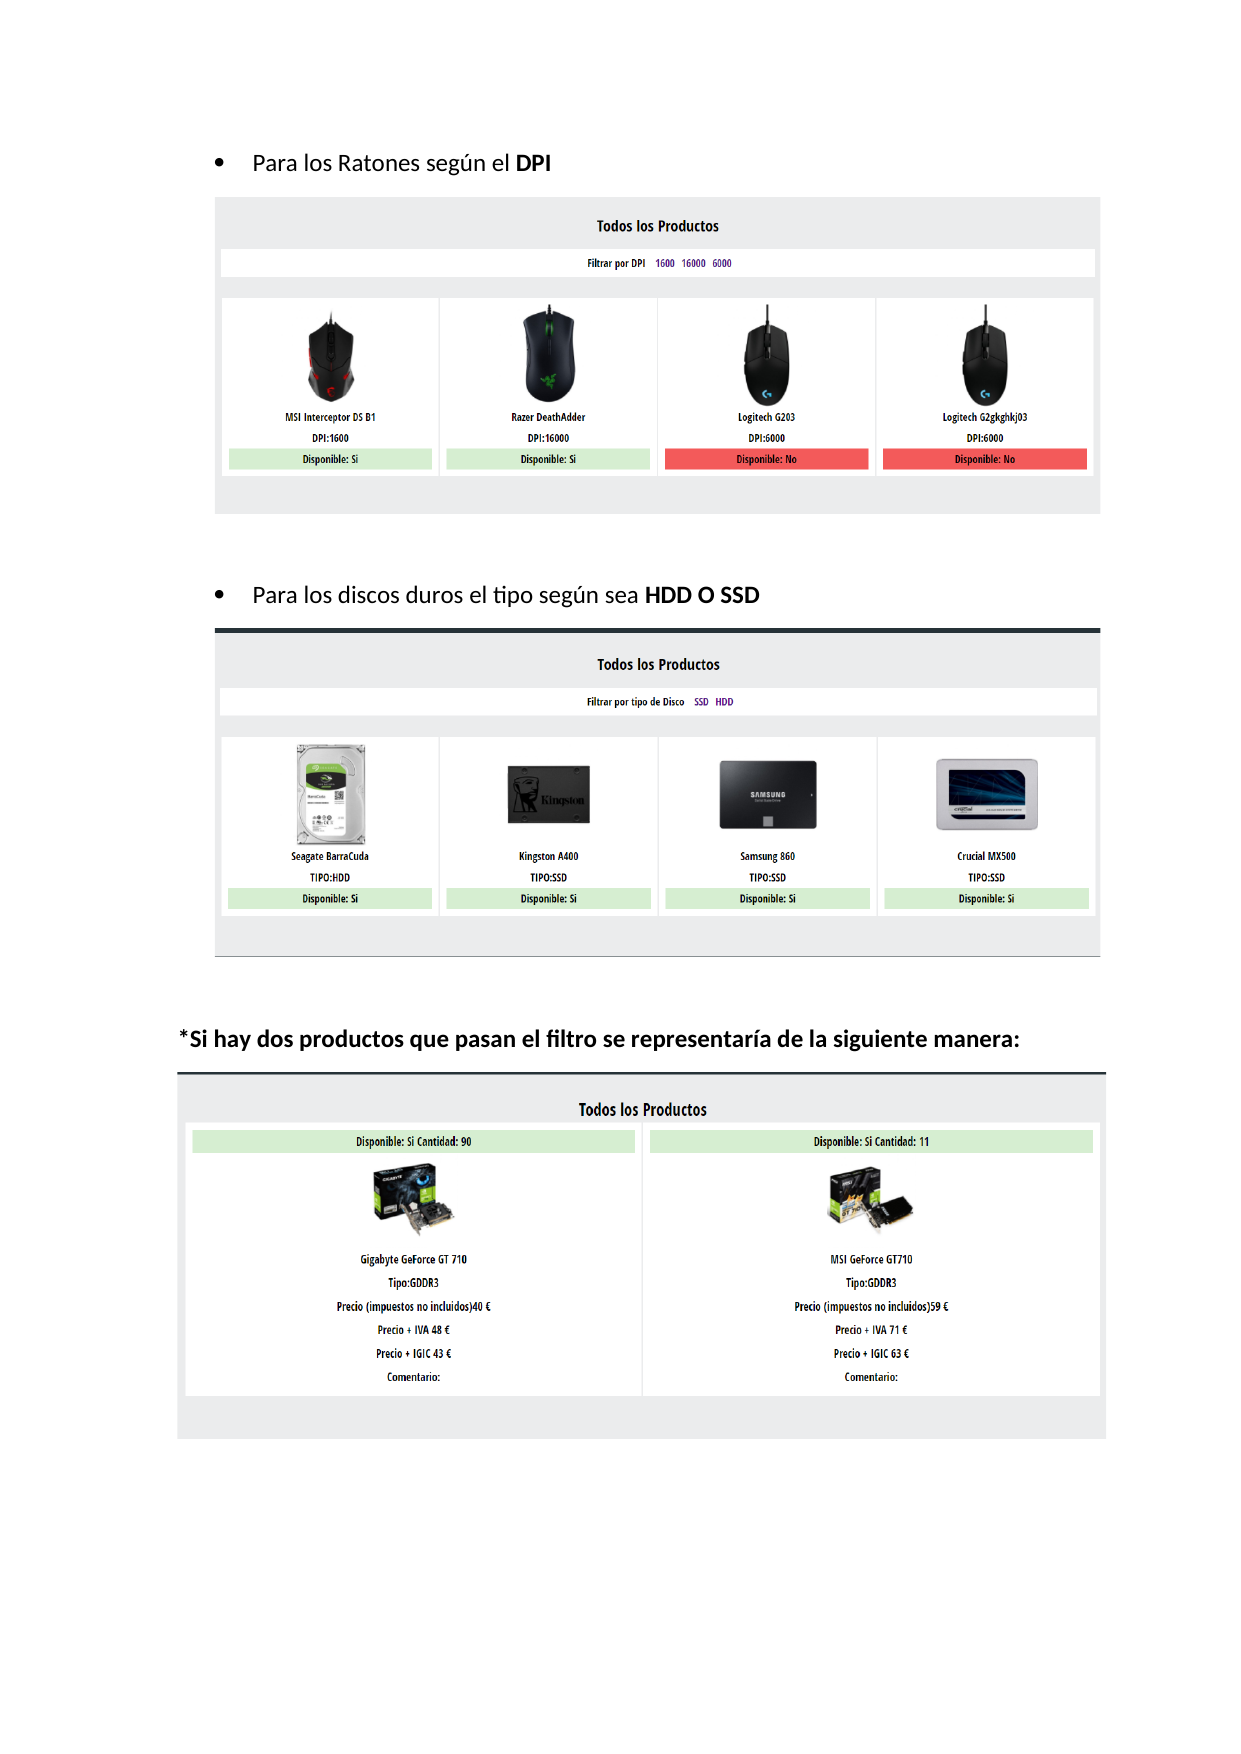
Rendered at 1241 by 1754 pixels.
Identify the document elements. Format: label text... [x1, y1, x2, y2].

picture [177, 1072, 1107, 1439]
list Para los discos duros el tipo según sea HDD O SSD [215, 579, 1063, 610]
text *Si hay dos productos que pasan el filtro se representaría de la siguiente manera: [177, 1023, 1063, 1053]
picture [214, 197, 1101, 514]
picture [214, 628, 1101, 957]
list Para los Ratones según el DPI [215, 148, 1063, 178]
